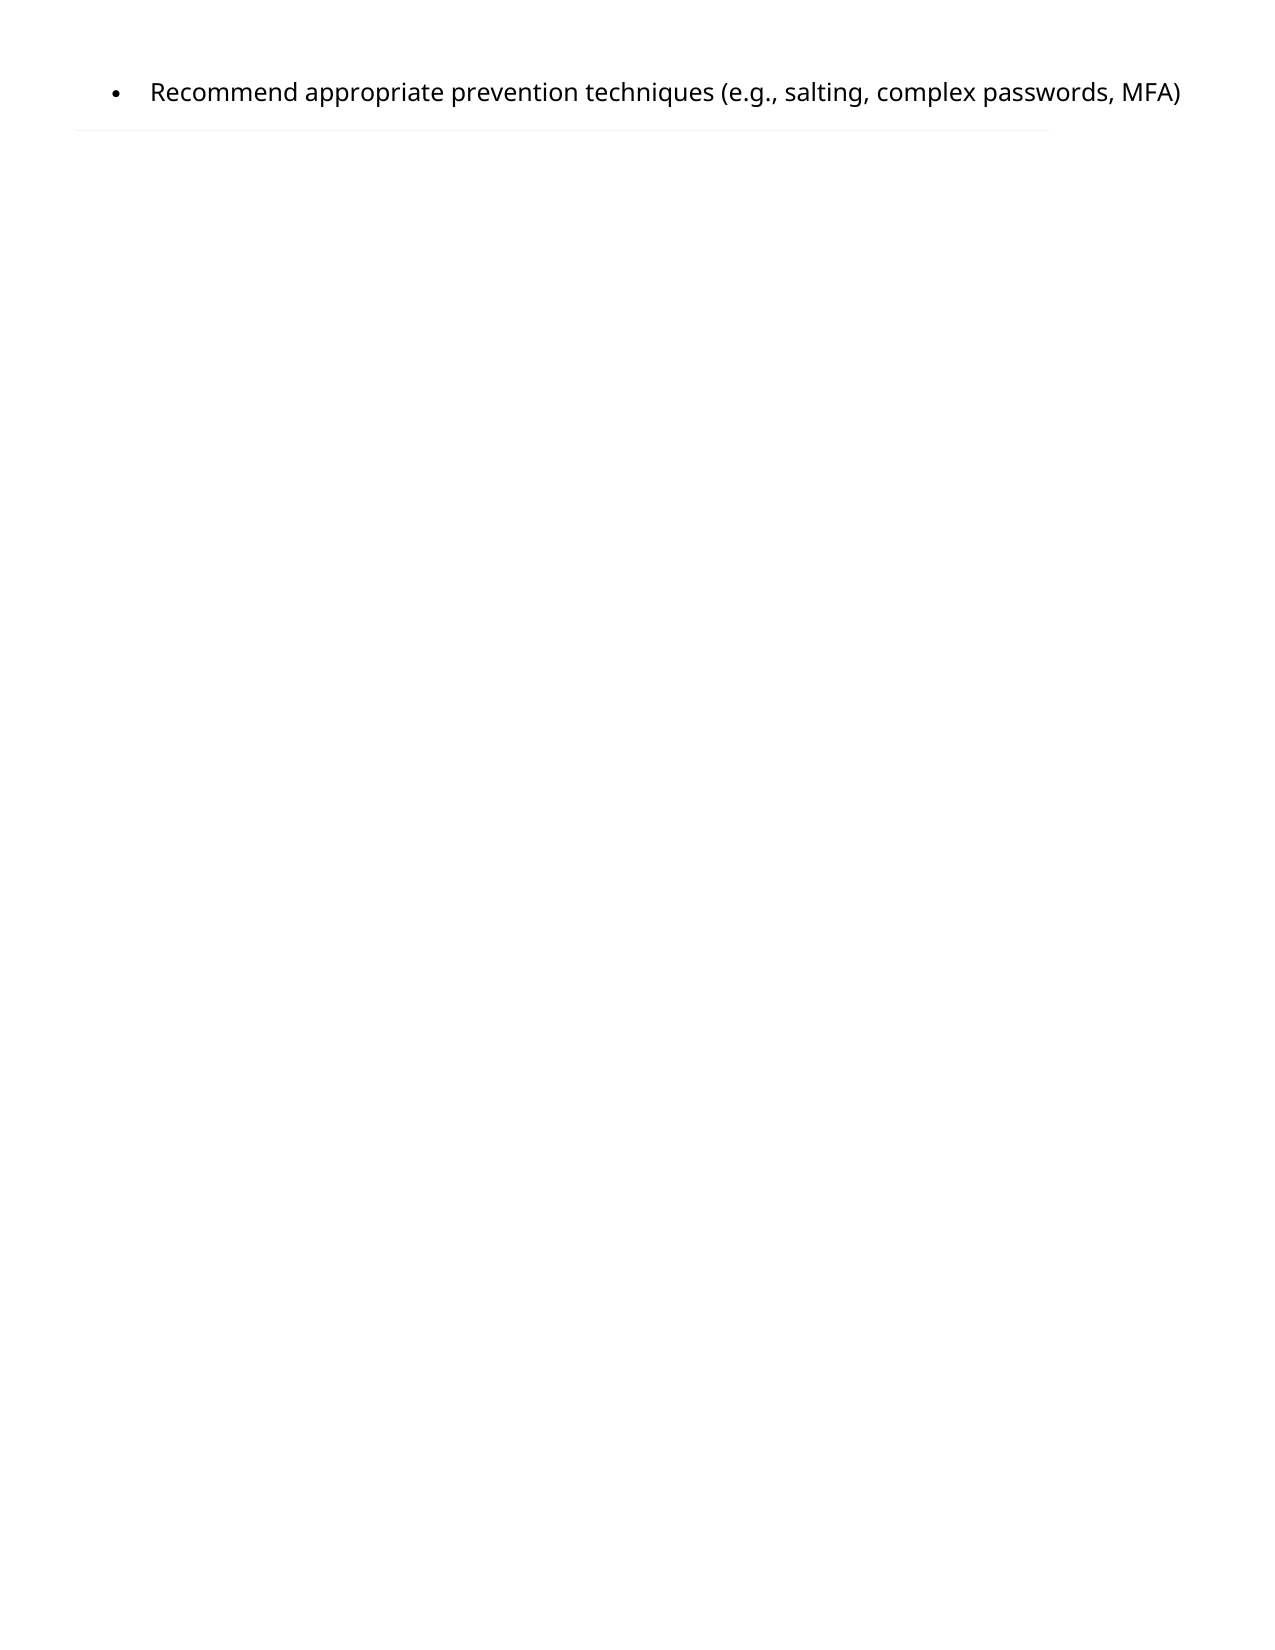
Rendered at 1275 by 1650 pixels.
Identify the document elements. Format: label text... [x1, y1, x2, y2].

list Recommend appropriate prevention techniques (e.g., salting, complex passwords, MFA) [112, 75, 1200, 109]
